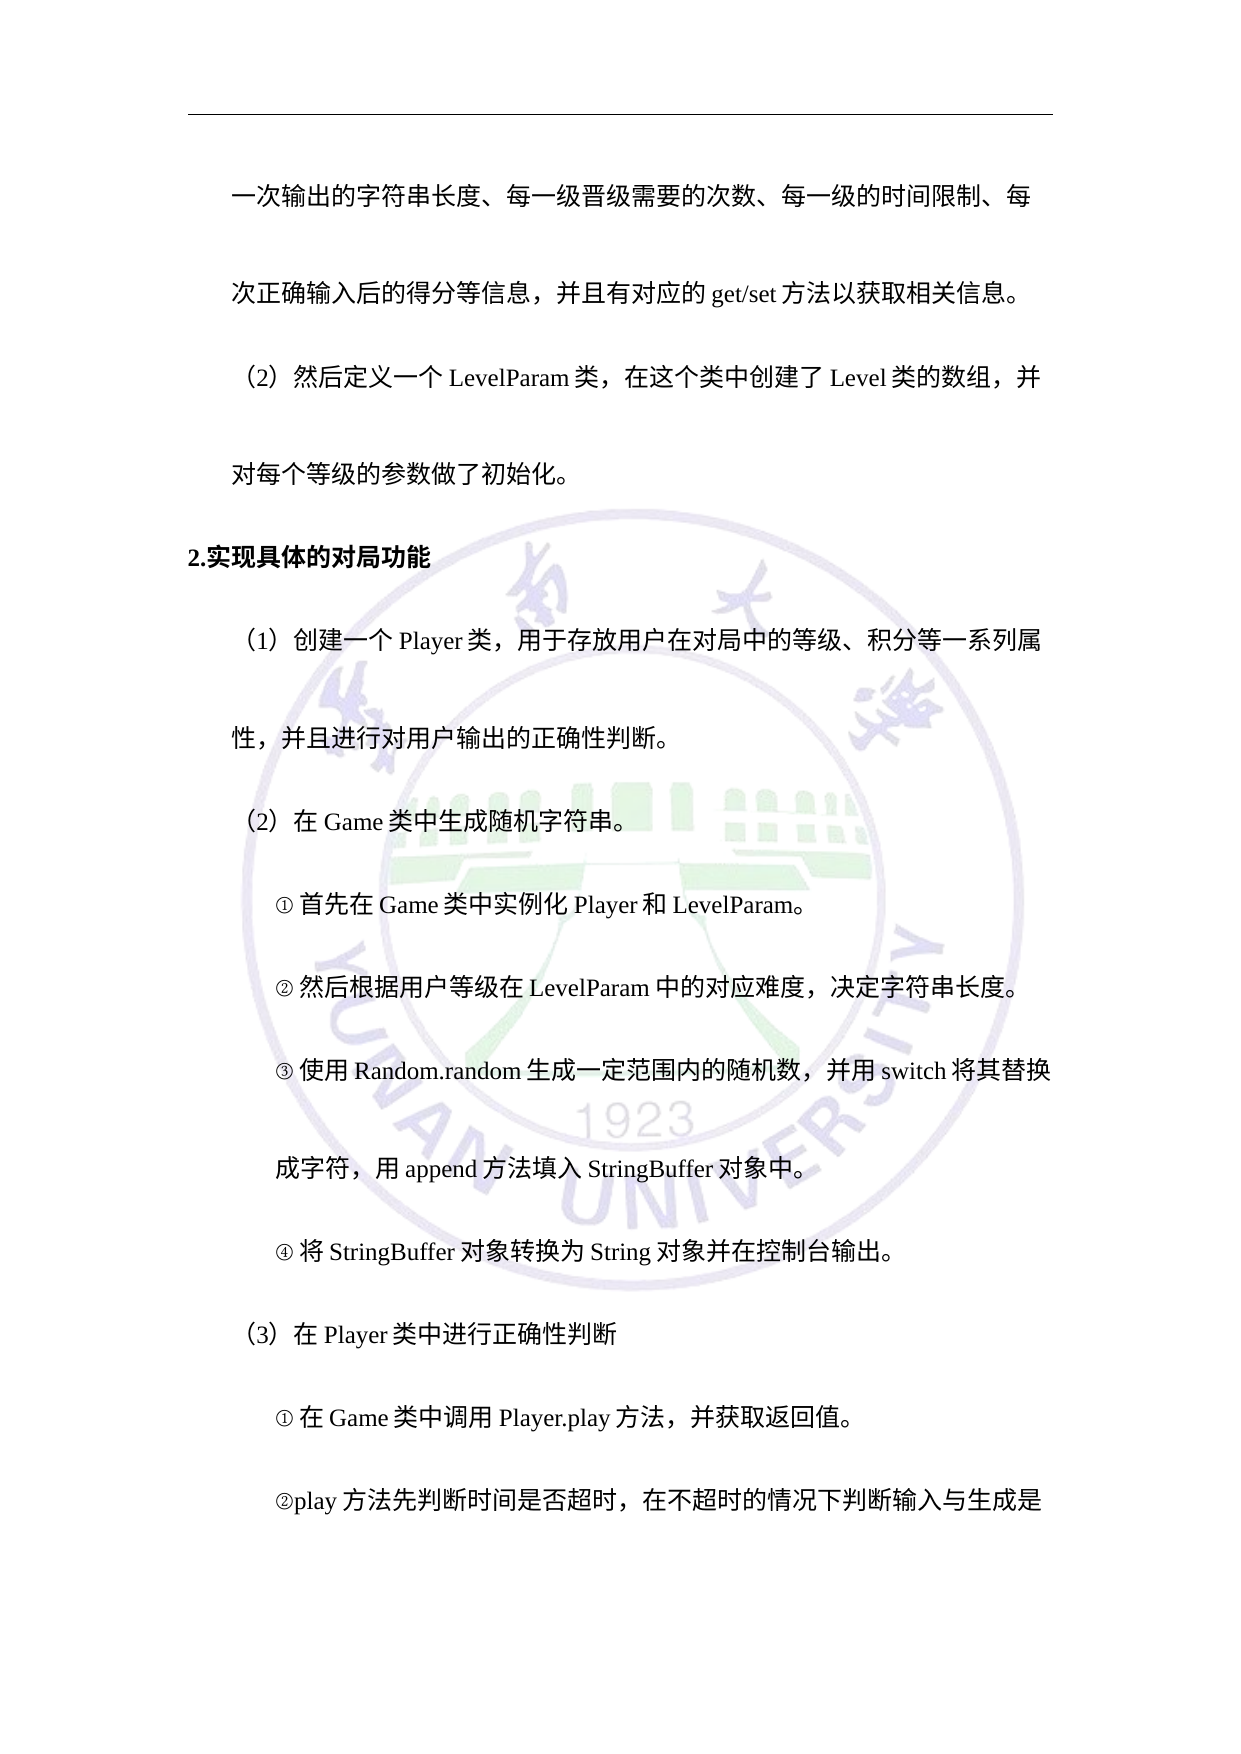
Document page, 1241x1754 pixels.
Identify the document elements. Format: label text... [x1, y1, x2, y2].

text （1）创建一个Player类，用于存放用户在对局中的等级、积分等一系列属性，并且进行对用户输出的正确性判断。 [231, 606, 1053, 769]
text ①首先在Game类中实例化Player和LevelParam。 [231, 870, 1053, 935]
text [275, 1466, 1053, 1531]
text （3）在Player类中进行正确性判断 [231, 1300, 1053, 1365]
text ②然后根据用户等级在LevelParam中的对应难度，决定字符串长度。 [231, 953, 1053, 1018]
text （2）在Game类中生成随机字符串。 [231, 787, 1053, 852]
text （2）然后定义一个LevelParam类，在这个类中创建了Level类的数组，并对每个等级的参数做了初始化。 [231, 343, 1053, 505]
text ①在Game类中调用Player.play方法，并获取返回值。 [231, 1383, 1053, 1448]
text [231, 162, 1053, 324]
text ④将StringBuffer对象转换为String对象并在控制台输出。 [231, 1217, 1053, 1282]
text ③使用Random.random生成一定范围内的随机数，并用switch将其替换成字符，用append方法填入StringBuffer对象中。 [275, 1036, 1053, 1199]
text 2.实现具体的对局功能 [187, 523, 1053, 588]
